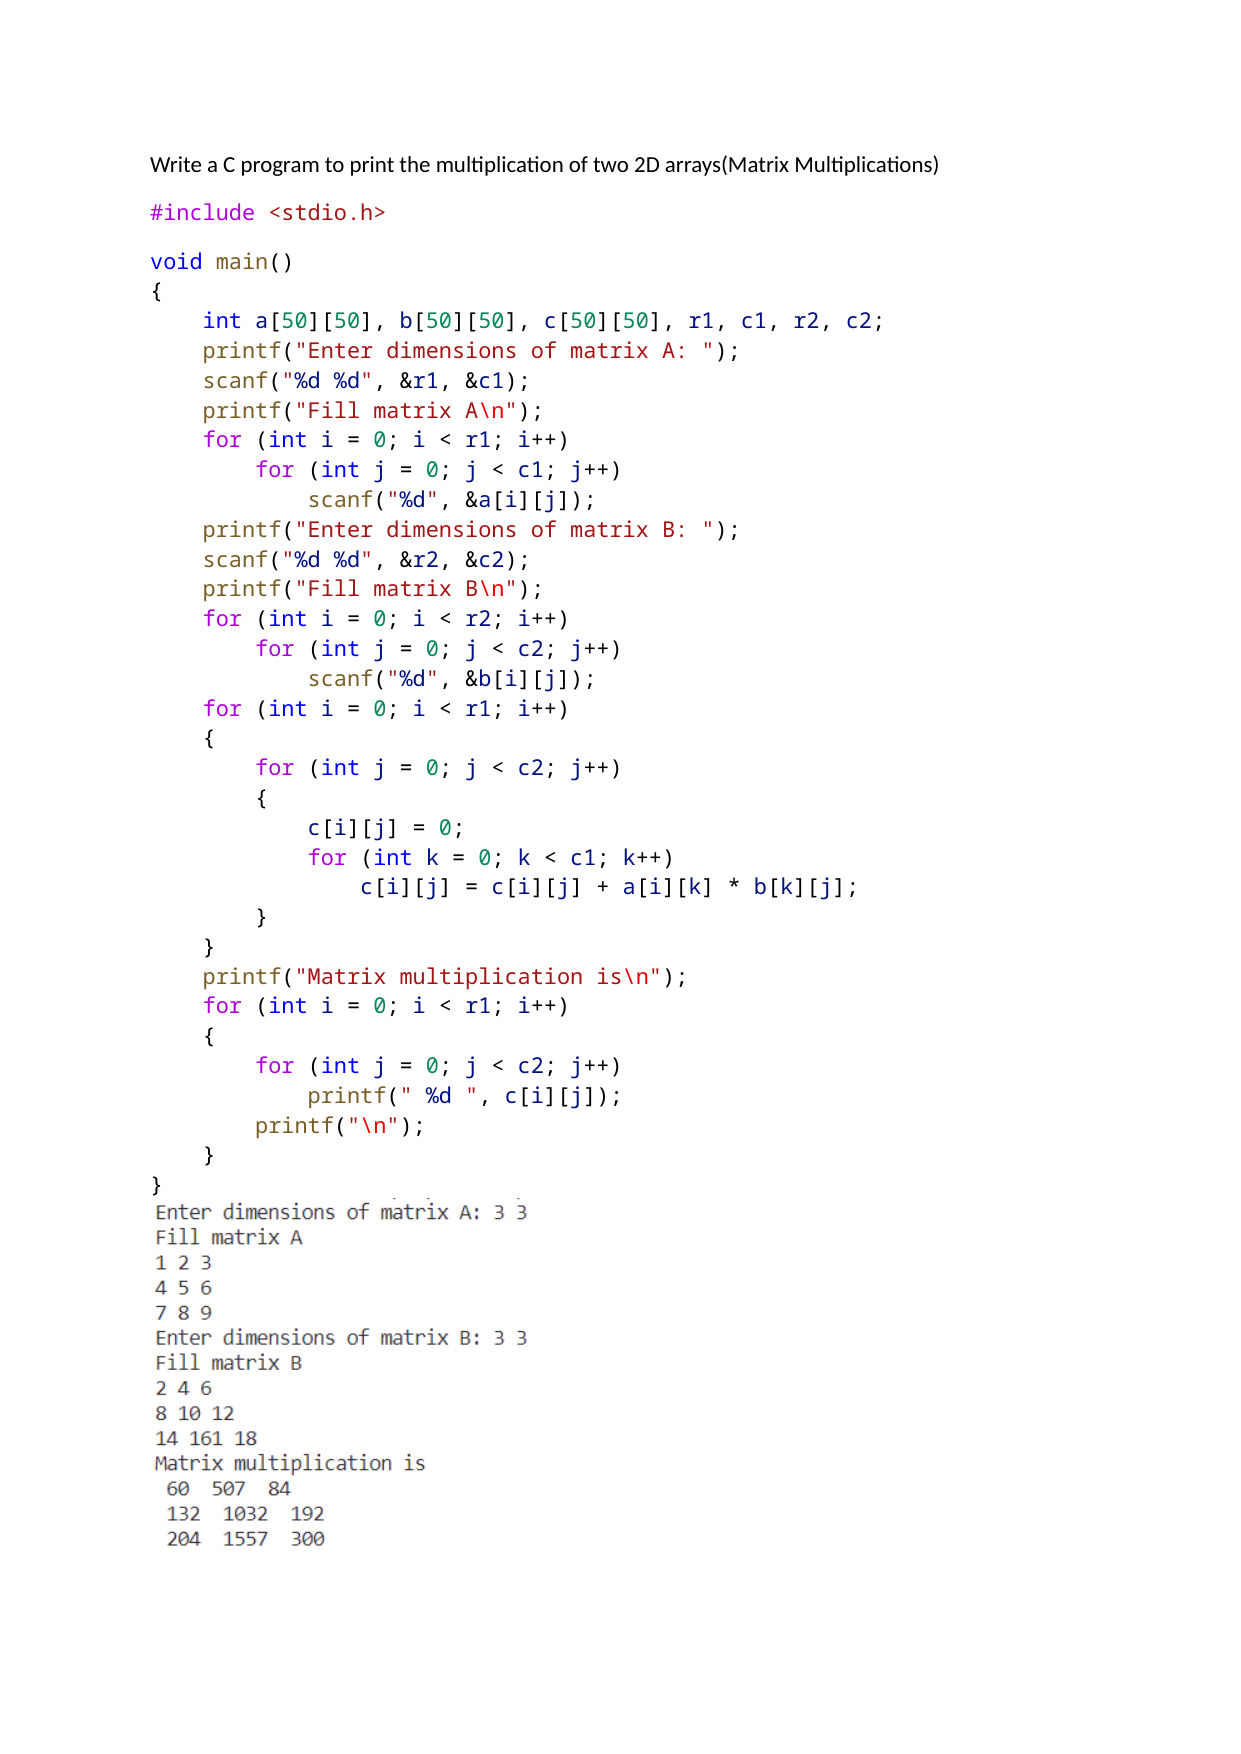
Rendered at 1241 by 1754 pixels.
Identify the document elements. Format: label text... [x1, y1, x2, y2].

text scanf("%d", &b[i][j]); [150, 663, 1090, 692]
text printf("Fill matrix A\n"); [150, 394, 1090, 424]
text scanf("%d", &a[i][j]); [150, 484, 1090, 514]
text { [150, 275, 1090, 305]
text #include <stdio.h> [150, 197, 1090, 227]
text for (int i = 0; i < r2; i++) [150, 603, 1090, 633]
text for (int j = 0; j < c2; j++) [150, 633, 1090, 663]
text } [150, 931, 1090, 961]
text } [150, 901, 1090, 931]
text for (int j = 0; j < c2; j++) [150, 1050, 1090, 1080]
text for (int j = 0; j < c2; j++) [150, 752, 1090, 782]
text Write a C program to print the multiplication of two 2D arrays(Matrix Multiplications) [150, 150, 1090, 178]
text { [150, 722, 1090, 752]
text printf("\n"); [150, 1109, 1090, 1139]
text void main() [150, 246, 1090, 275]
text { [150, 782, 1090, 812]
text printf("Enter dimensions of matrix A: "); [150, 335, 1090, 365]
text c[i][j] = c[i][j] + a[i][k] * b[k][j]; [150, 871, 1090, 901]
text for (int i = 0; i < r1; i++) [150, 424, 1090, 454]
text printf("Fill matrix B\n"); [150, 573, 1090, 603]
text c[i][j] = 0; [150, 812, 1090, 841]
text for (int k = 0; k < c1; k++) [150, 841, 1090, 871]
text scanf("%d %d", &r2, &c2); [150, 543, 1090, 573]
text for (int j = 0; j < c1; j++) [150, 454, 1090, 484]
text } [150, 1169, 1090, 1199]
text printf("Matrix multiplication is\n"); [150, 961, 1090, 990]
text for (int i = 0; i < r1; i++) [150, 692, 1090, 722]
text { [150, 1020, 1090, 1050]
text int a[50][50], b[50][50], c[50][50], r1, c1, r2, c2; [150, 305, 1090, 335]
picture [150, 1198, 577, 1552]
text scanf("%d %d", &r1, &c1); [150, 365, 1090, 394]
text printf("Enter dimensions of matrix B: "); [150, 514, 1090, 543]
text printf(" %d ", c[i][j]); [150, 1080, 1090, 1109]
text for (int i = 0; i < r1; i++) [150, 990, 1090, 1020]
text } [150, 1139, 1090, 1169]
